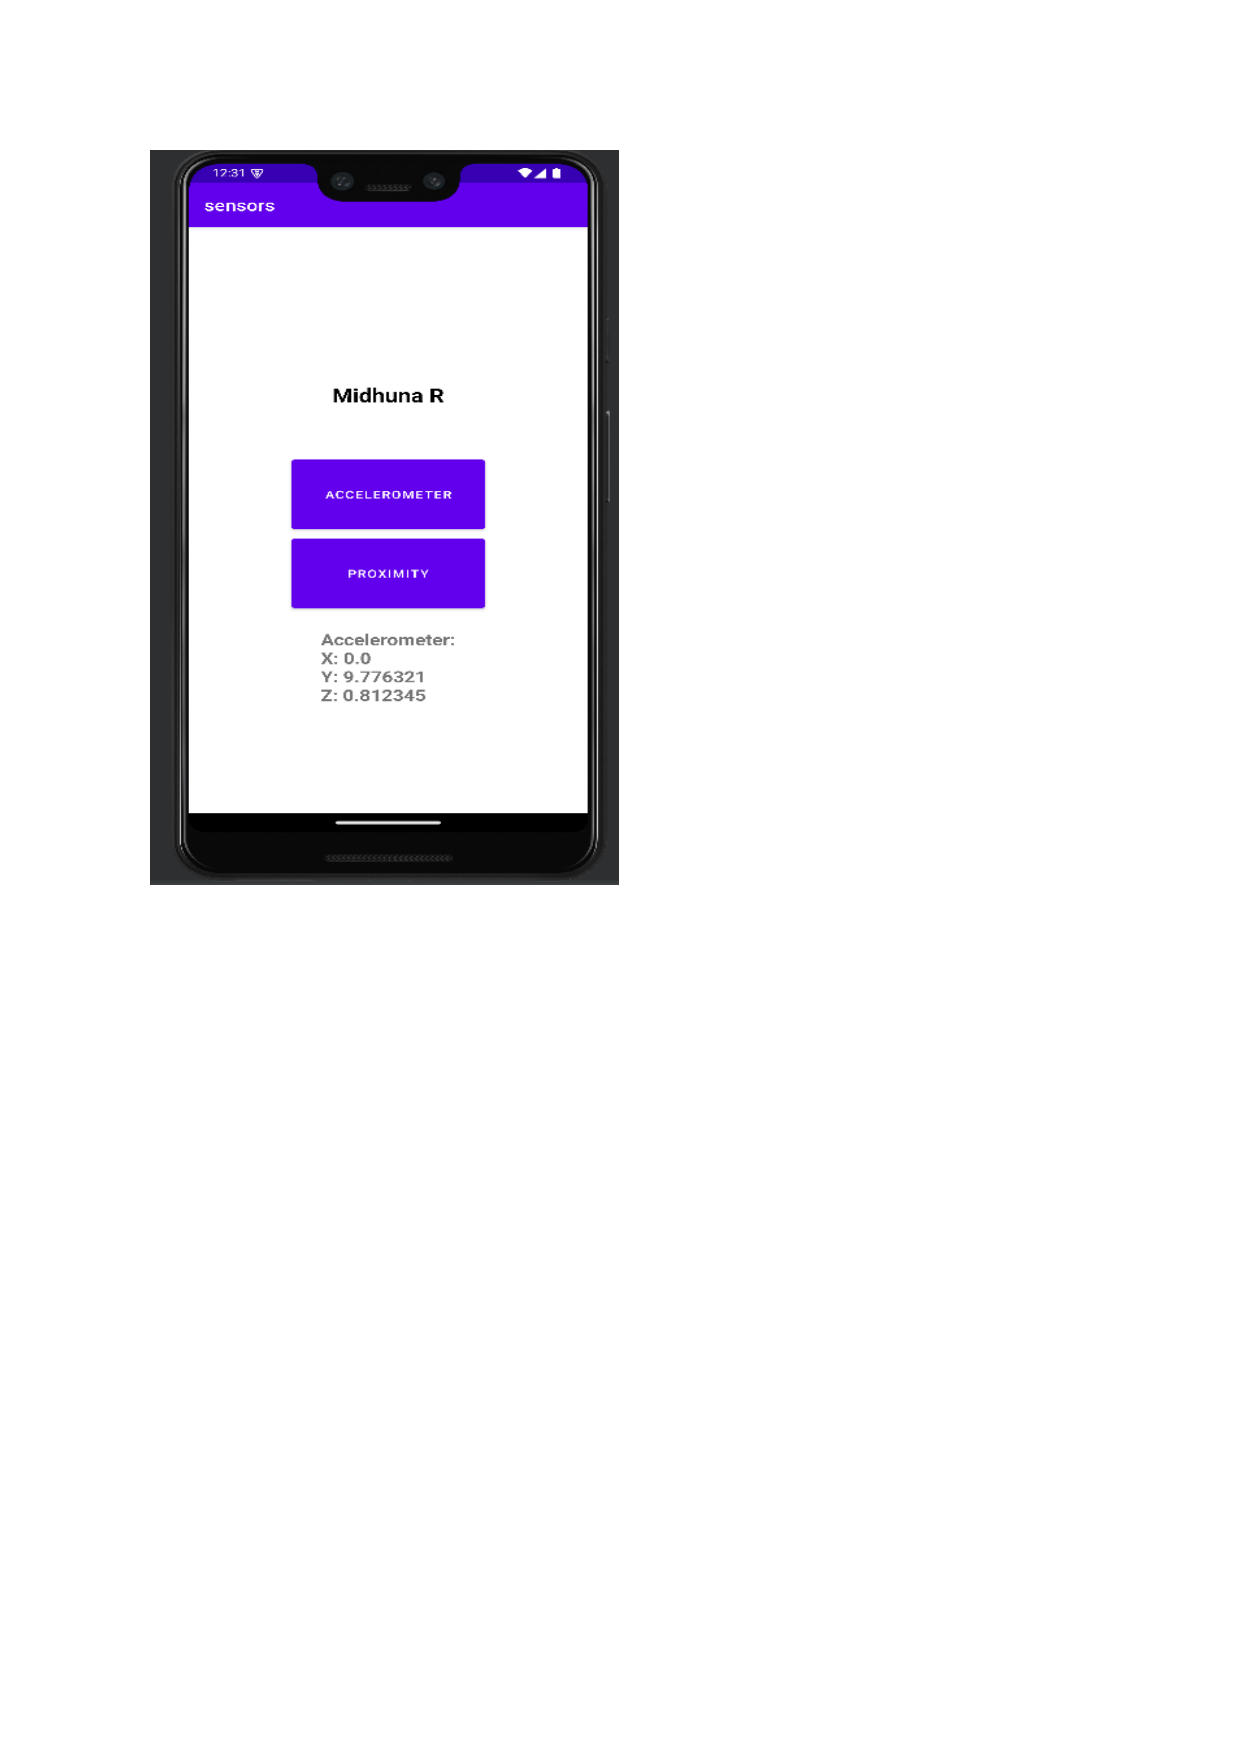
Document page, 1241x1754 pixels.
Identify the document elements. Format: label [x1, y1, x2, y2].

picture [150, 150, 619, 885]
